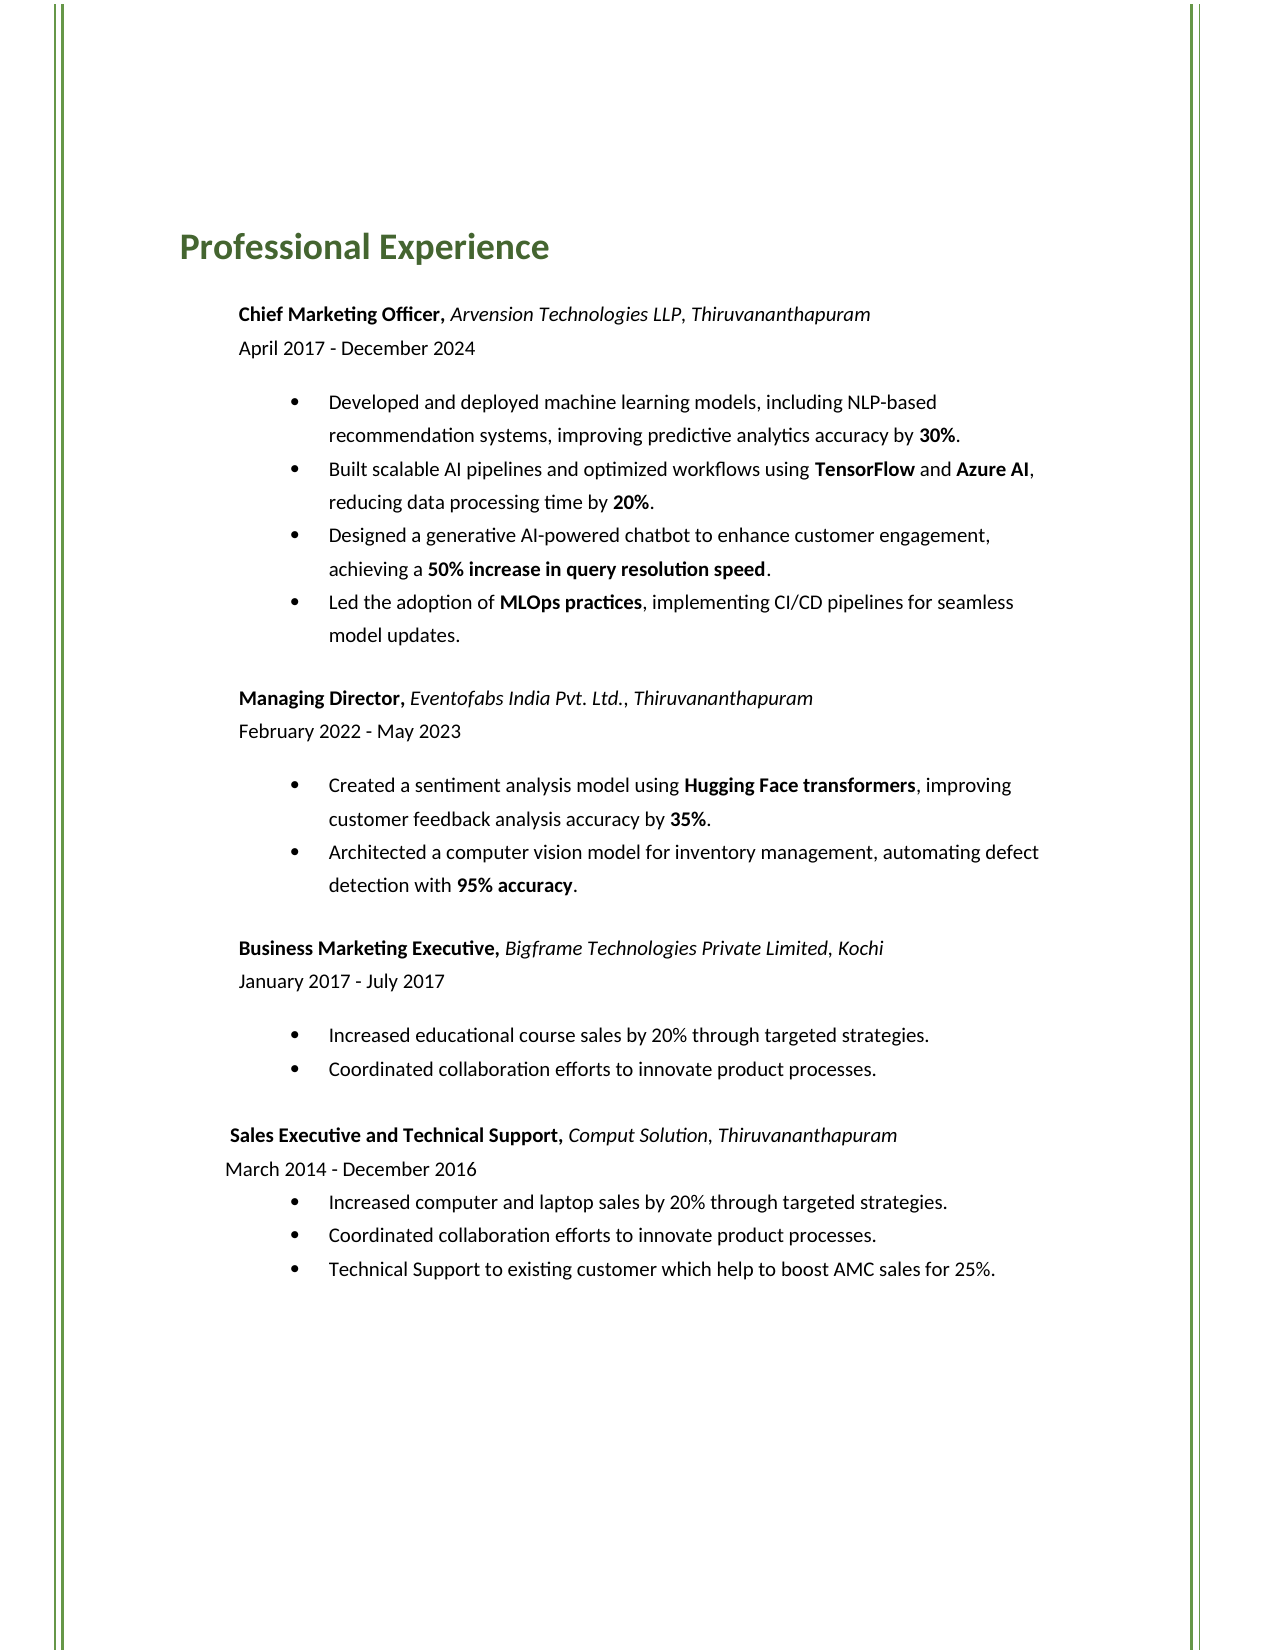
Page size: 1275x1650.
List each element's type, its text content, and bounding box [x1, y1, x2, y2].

list Built scalable AI pipelines and optimized workflows using TensorFlow and Azure AI, reducing data processing time by 20%. [291, 449, 1059, 516]
text February 2022 - May 2023 [238, 712, 1059, 745]
text January 2017 - July 2017 [238, 962, 1059, 995]
list Designed a generative AI-powered chatbot to enhance customer engagement, achieving a 50% increase in query resolution speed. [291, 516, 1059, 583]
list Created a sentiment analysis model using Hugging Face transformers, improving customer feedback analysis accuracy by 35%. [291, 766, 1059, 833]
text April 2017 - December 2024 [238, 328, 1059, 362]
list Architected a computer vision model for inventory management, automating defect detection with 95% accuracy. [291, 833, 1059, 899]
list Coordinated collaboration efforts to innovate product processes. [291, 1216, 1059, 1249]
text Professional Experience [179, 233, 1059, 266]
list Technical Support to existing customer which help to boost AMC sales for 25%. [291, 1249, 1059, 1283]
subtitle Business Marketing Executive, Bigframe Technologies Private Limited, Kochi [238, 928, 1059, 962]
list Coordinated collaboration efforts to innovate product processes. [291, 1049, 1059, 1083]
text March 2014 - December 2016 [150, 1149, 1059, 1183]
list Increased educational course sales by 20% through targeted strategies. [291, 1016, 1059, 1049]
text Sales Executive and Technical Support, Comput Solution, Thiruvananthapuram [150, 1116, 1059, 1149]
list Led the adoption of MLOps practices, implementing CI/CD pipelines for seamless model updates. [291, 583, 1059, 649]
list Increased computer and laptop sales by 20% through targeted strategies. [291, 1183, 1059, 1216]
subtitle Chief Marketing Officer, Arvension Technologies LLP, Thiruvananthapuram [238, 295, 1059, 328]
subtitle Managing Director, Eventofabs India Pvt. Ltd., Thiruvananthapuram [238, 678, 1059, 712]
list Developed and deployed machine learning models, including NLP-based recommendation systems, improving predictive analytics accuracy by 30%. [291, 383, 1059, 449]
